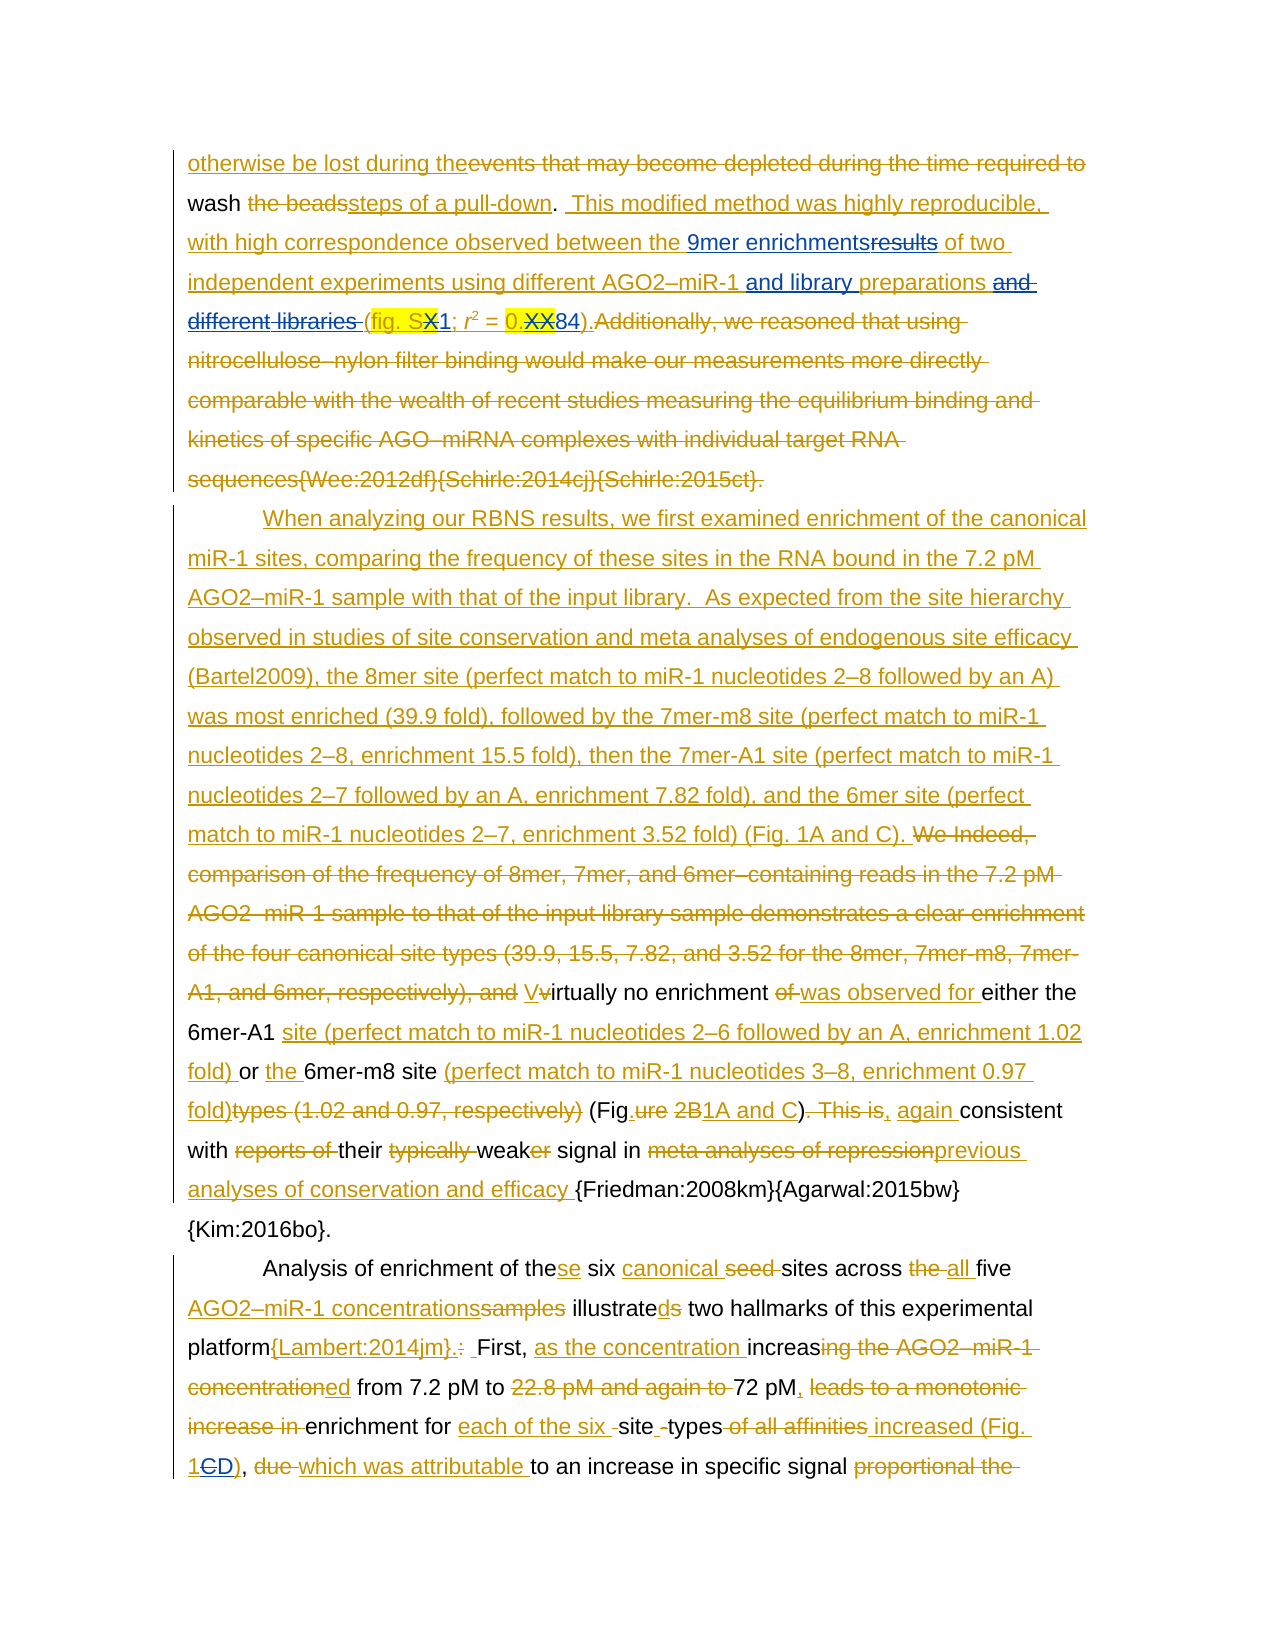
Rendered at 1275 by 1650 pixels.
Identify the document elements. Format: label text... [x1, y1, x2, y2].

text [187, 150, 1087, 492]
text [187, 1255, 1087, 1479]
text irtually no enrichment either the 6mer-A1 or 6mer-m8 site (Fig ) consistent with their weak signal in {Friedman:2008km}{Agarwal:2015bw}{Kim:2016bo}. [187, 505, 1087, 1242]
